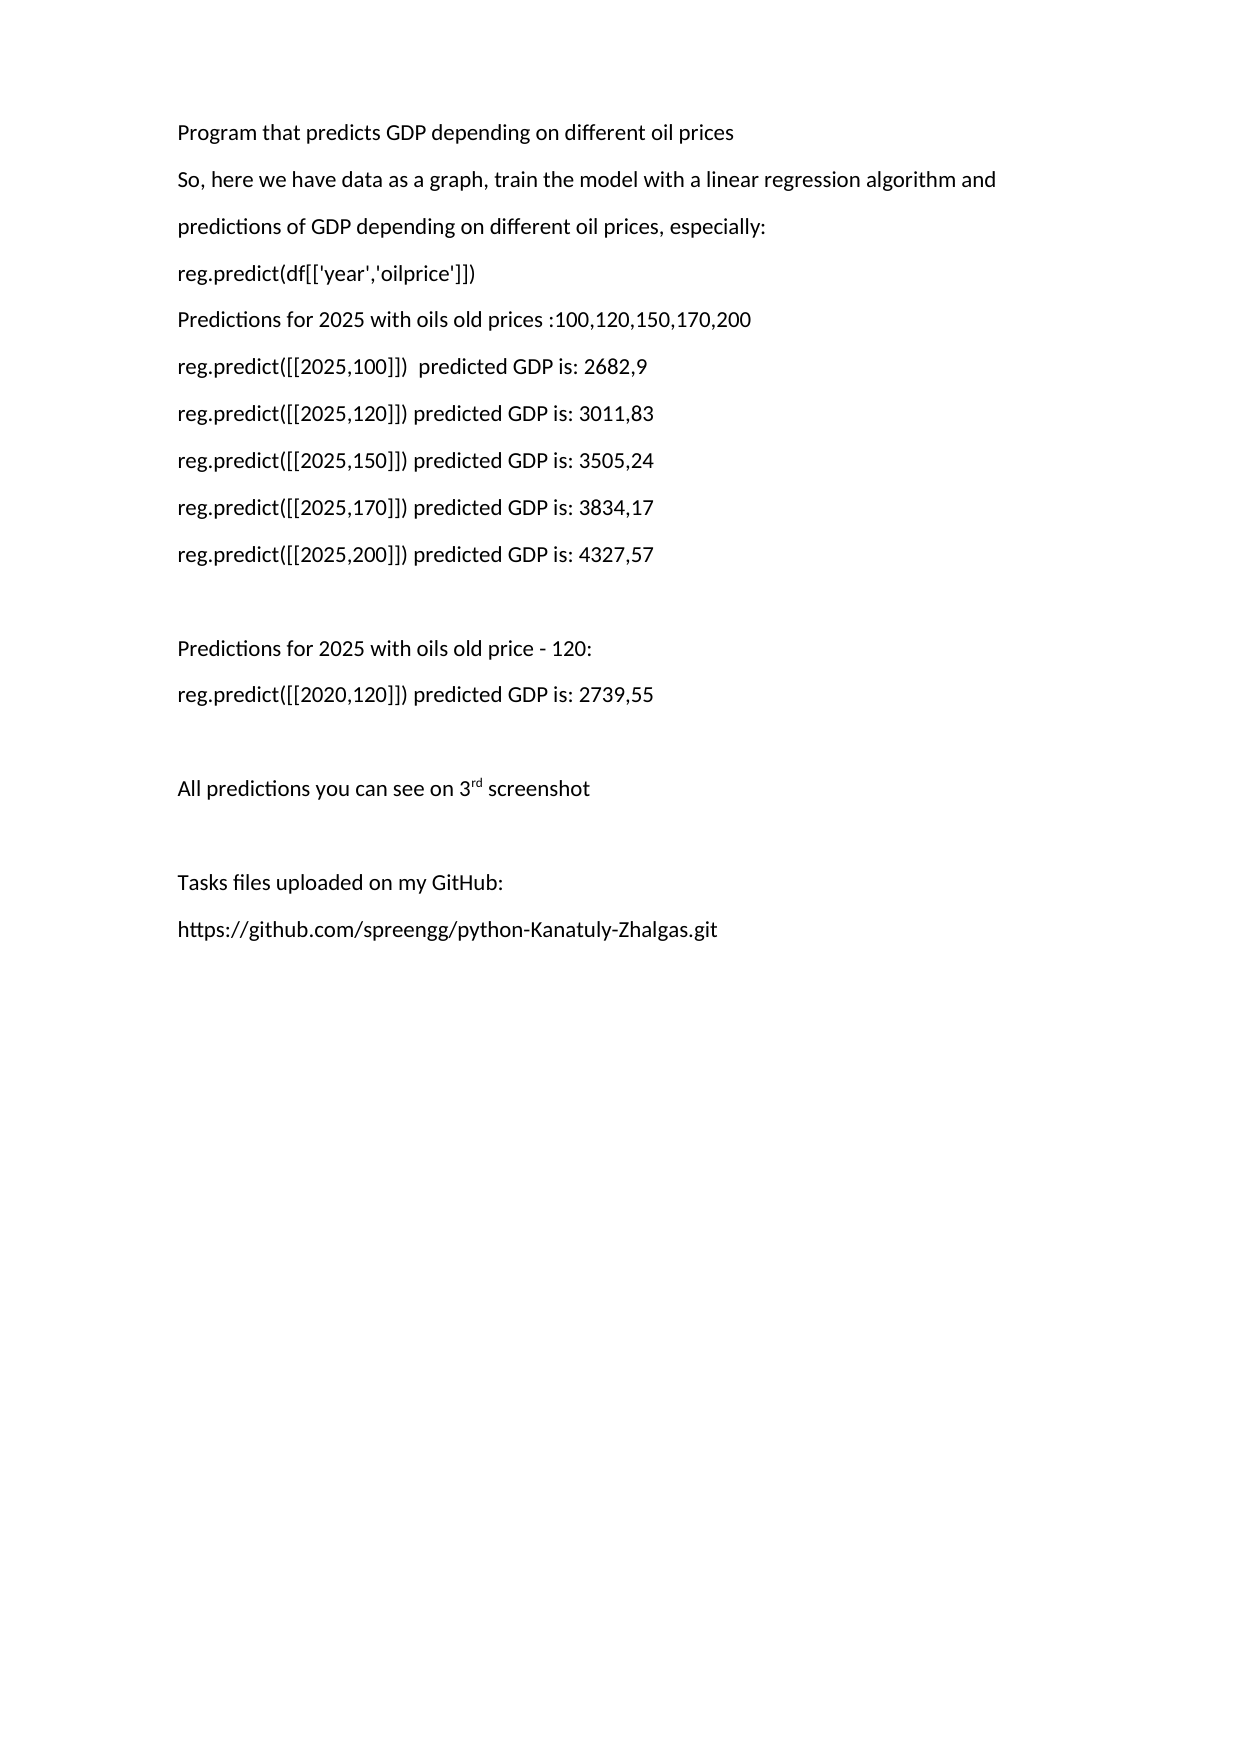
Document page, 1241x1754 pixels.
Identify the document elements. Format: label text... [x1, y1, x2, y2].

text Predictions for 2025 with oils old price - 120: [177, 634, 1152, 662]
text predictions of GDP depending on different oil prices, especially: [177, 212, 1152, 240]
text reg.predict([[2020,120]]) predicted GDP is: 2739,55 [177, 681, 1152, 709]
text All predictions you can see on 3rd screenshot [177, 774, 1152, 802]
text reg.predict(df[['year','oilprice']]) [177, 259, 1152, 287]
text Predictions for 2025 with oils old prices :100,120,150,170,200 [177, 306, 1152, 334]
text Tasks files uploaded on my GitHub: [177, 868, 1152, 896]
text reg.predict([[2025,150]]) predicted GDP is: 3505,24 [177, 446, 1152, 474]
text reg.predict([[2025,120]]) predicted GDP is: 3011,83 [177, 399, 1152, 427]
text reg.predict([[2025,100]]) predicted GDP is: 2682,9 [177, 352, 1152, 381]
text reg.predict([[2025,170]]) predicted GDP is: 3834,17 [177, 493, 1152, 521]
text Program that predicts GDP depending on different oil prices [177, 118, 1152, 146]
text https://github.com/spreengg/python-Kanatuly-Zhalgas.git [177, 915, 1152, 943]
text reg.predict([[2025,200]]) predicted GDP is: 4327,57 [177, 540, 1152, 568]
text So, here we have data as a graph, train the model with a linear regression algorithm and [177, 165, 1152, 193]
